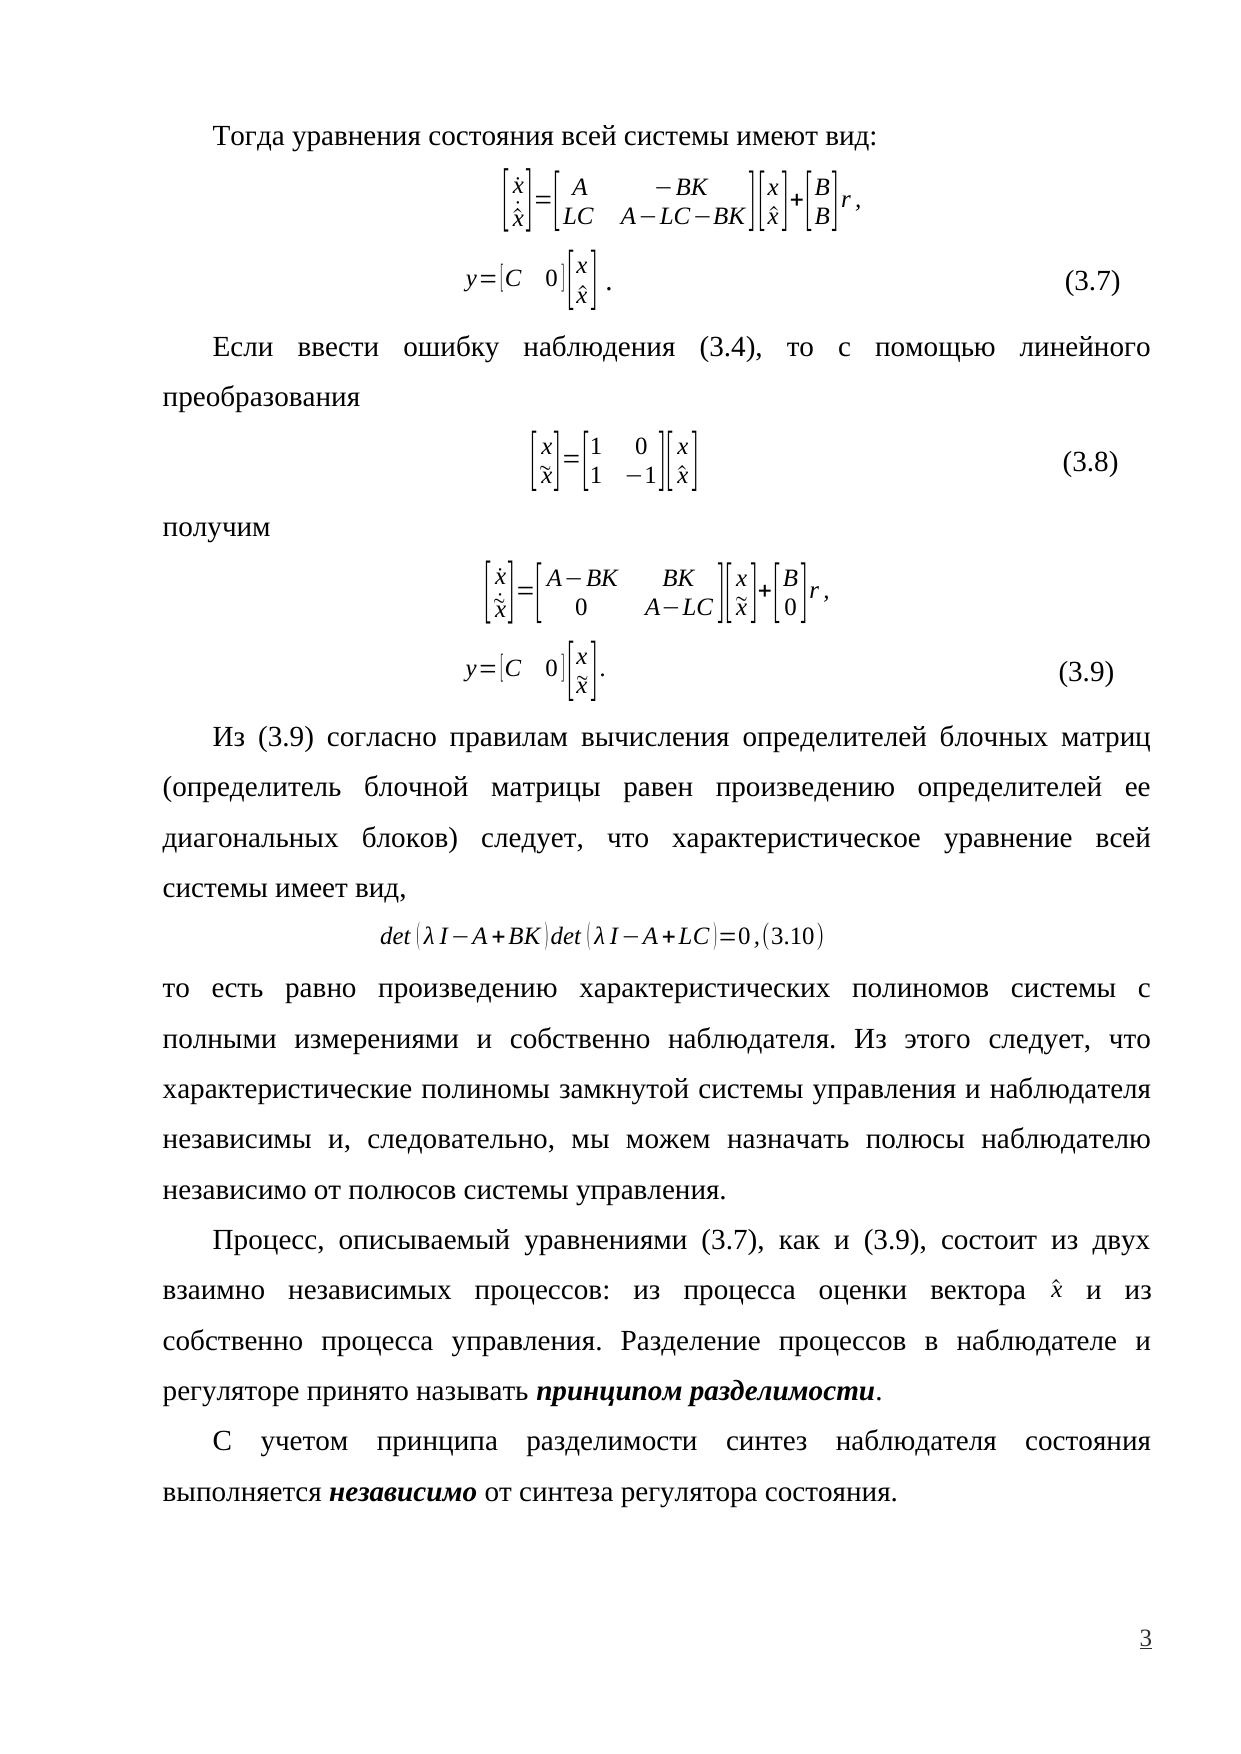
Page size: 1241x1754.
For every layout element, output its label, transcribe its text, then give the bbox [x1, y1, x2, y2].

text Из (3.9) согласно правилам вычисления определителей блочных матриц (определитель блочной матрицы равен произведению определителей ее диагональных блоков) следует, что характеристическое уравнение всей системы имеет вид, [162, 719, 1152, 903]
text . (3.7) [162, 249, 1152, 312]
text Тогда уравнения состояния всей системы имеют вид: [162, 118, 1152, 152]
text (3.9) [162, 639, 1152, 702]
text (3.8) [162, 429, 1152, 492]
text Если ввести ошибку наблюдения (3.4), то с помощью линейного преобразования [162, 329, 1152, 412]
text то есть равно произведению характеристических полиномов системы с полными измерениями и собственно наблюдателя. Из этого следует, что характеристические полиномы замкнутой системы управления и наблюдателя независимы и, следовательно, мы можем назначать полюсы наблюдателю независимо от полюсов системы управления. [162, 971, 1152, 1205]
text получим [162, 509, 1152, 543]
text Процесс, описываемый уравнениями (3.7), как и (3.9), состоит из двух взаимно независимых процессов: из процесса оценки вектора и из собственно процесса управления. Разделение процессов в наблюдателе и регуляторе принято называть принципом разделимости. [162, 1222, 1152, 1407]
text С учетом принципа разделимости синтез наблюдателя состояния выполняется независимо от синтеза регулятора состояния. [162, 1423, 1152, 1507]
